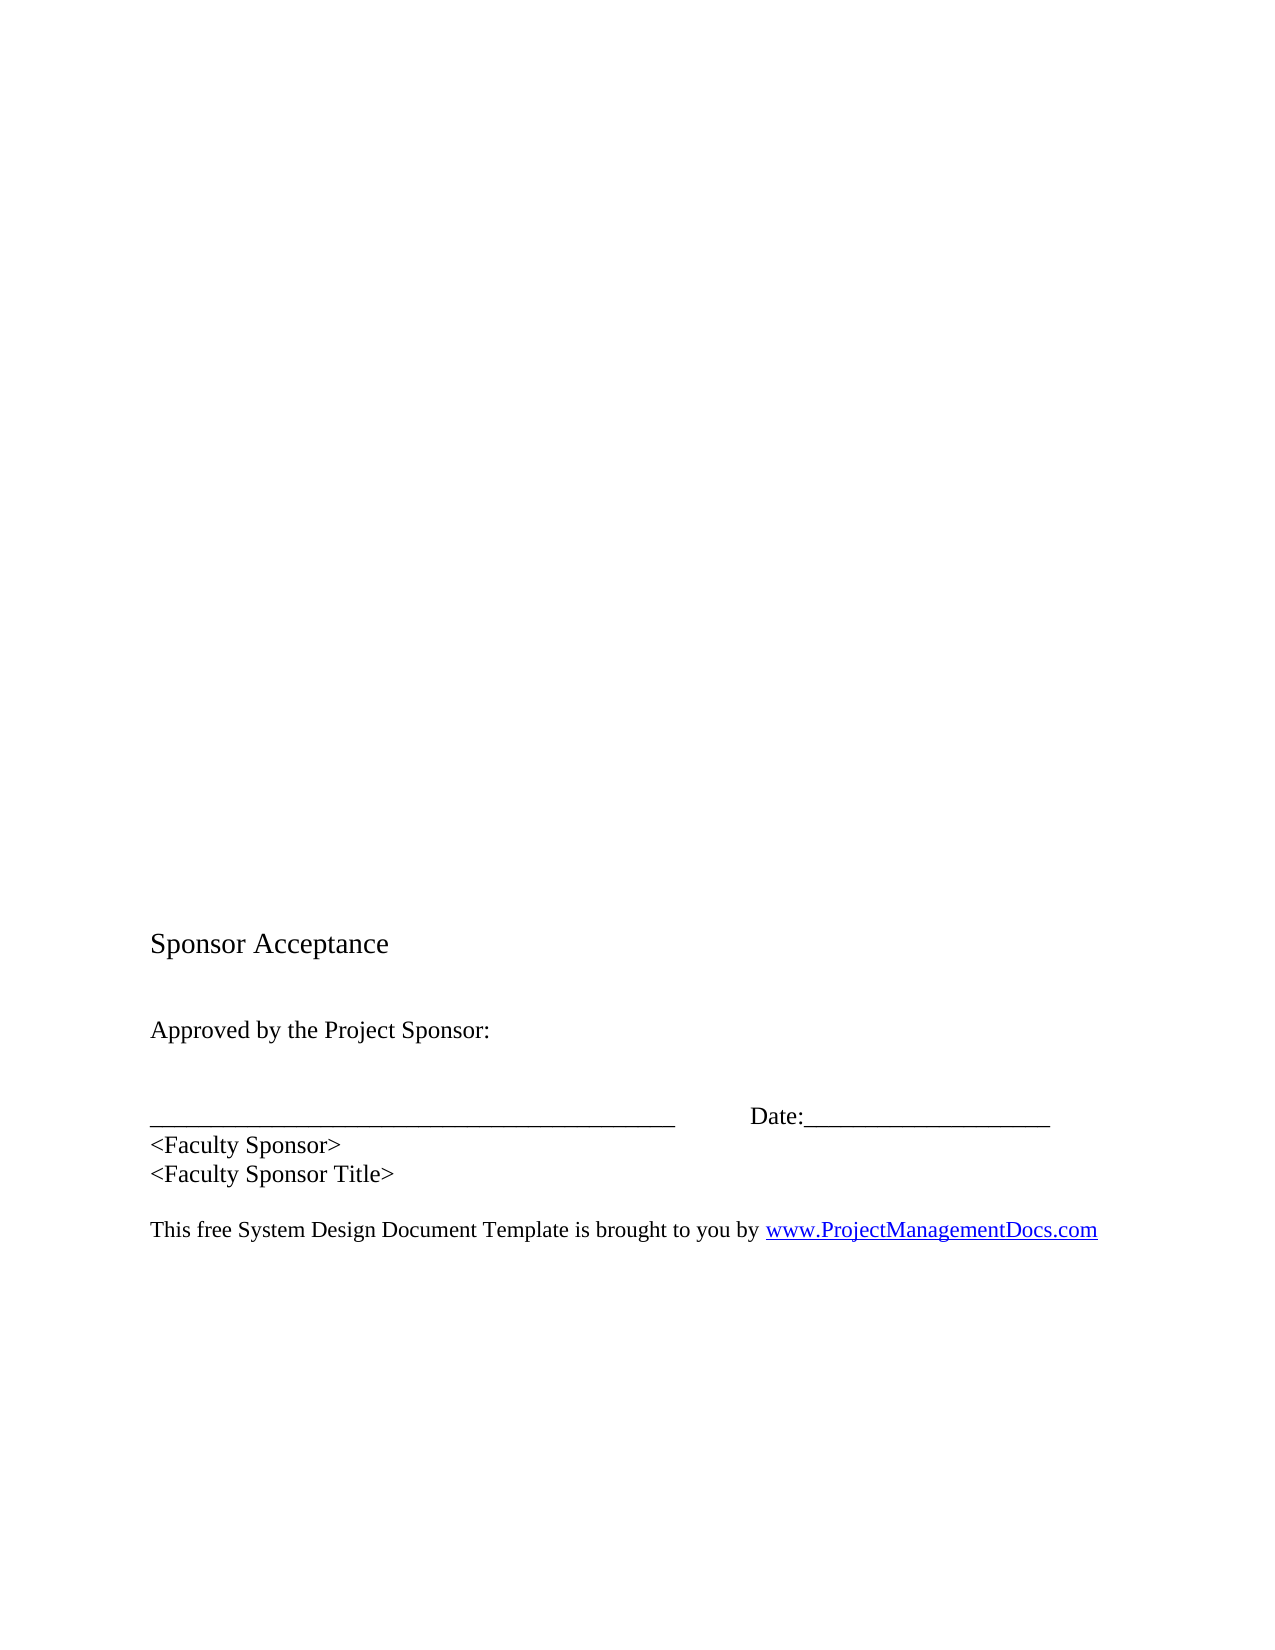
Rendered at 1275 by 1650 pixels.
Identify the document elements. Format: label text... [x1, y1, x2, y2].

text Approved by the Project Sponsor: [150, 1015, 1125, 1044]
text <Faculty Sponsor Title> [150, 1159, 1125, 1187]
text Sponsor Acceptance [150, 926, 1125, 960]
text This free System Design Document Template is brought to you by www.ProjectManagementDocs.com [150, 1216, 1125, 1242]
text <Faculty Sponsor> [150, 1130, 1125, 1159]
text Date: [150, 1101, 1125, 1130]
